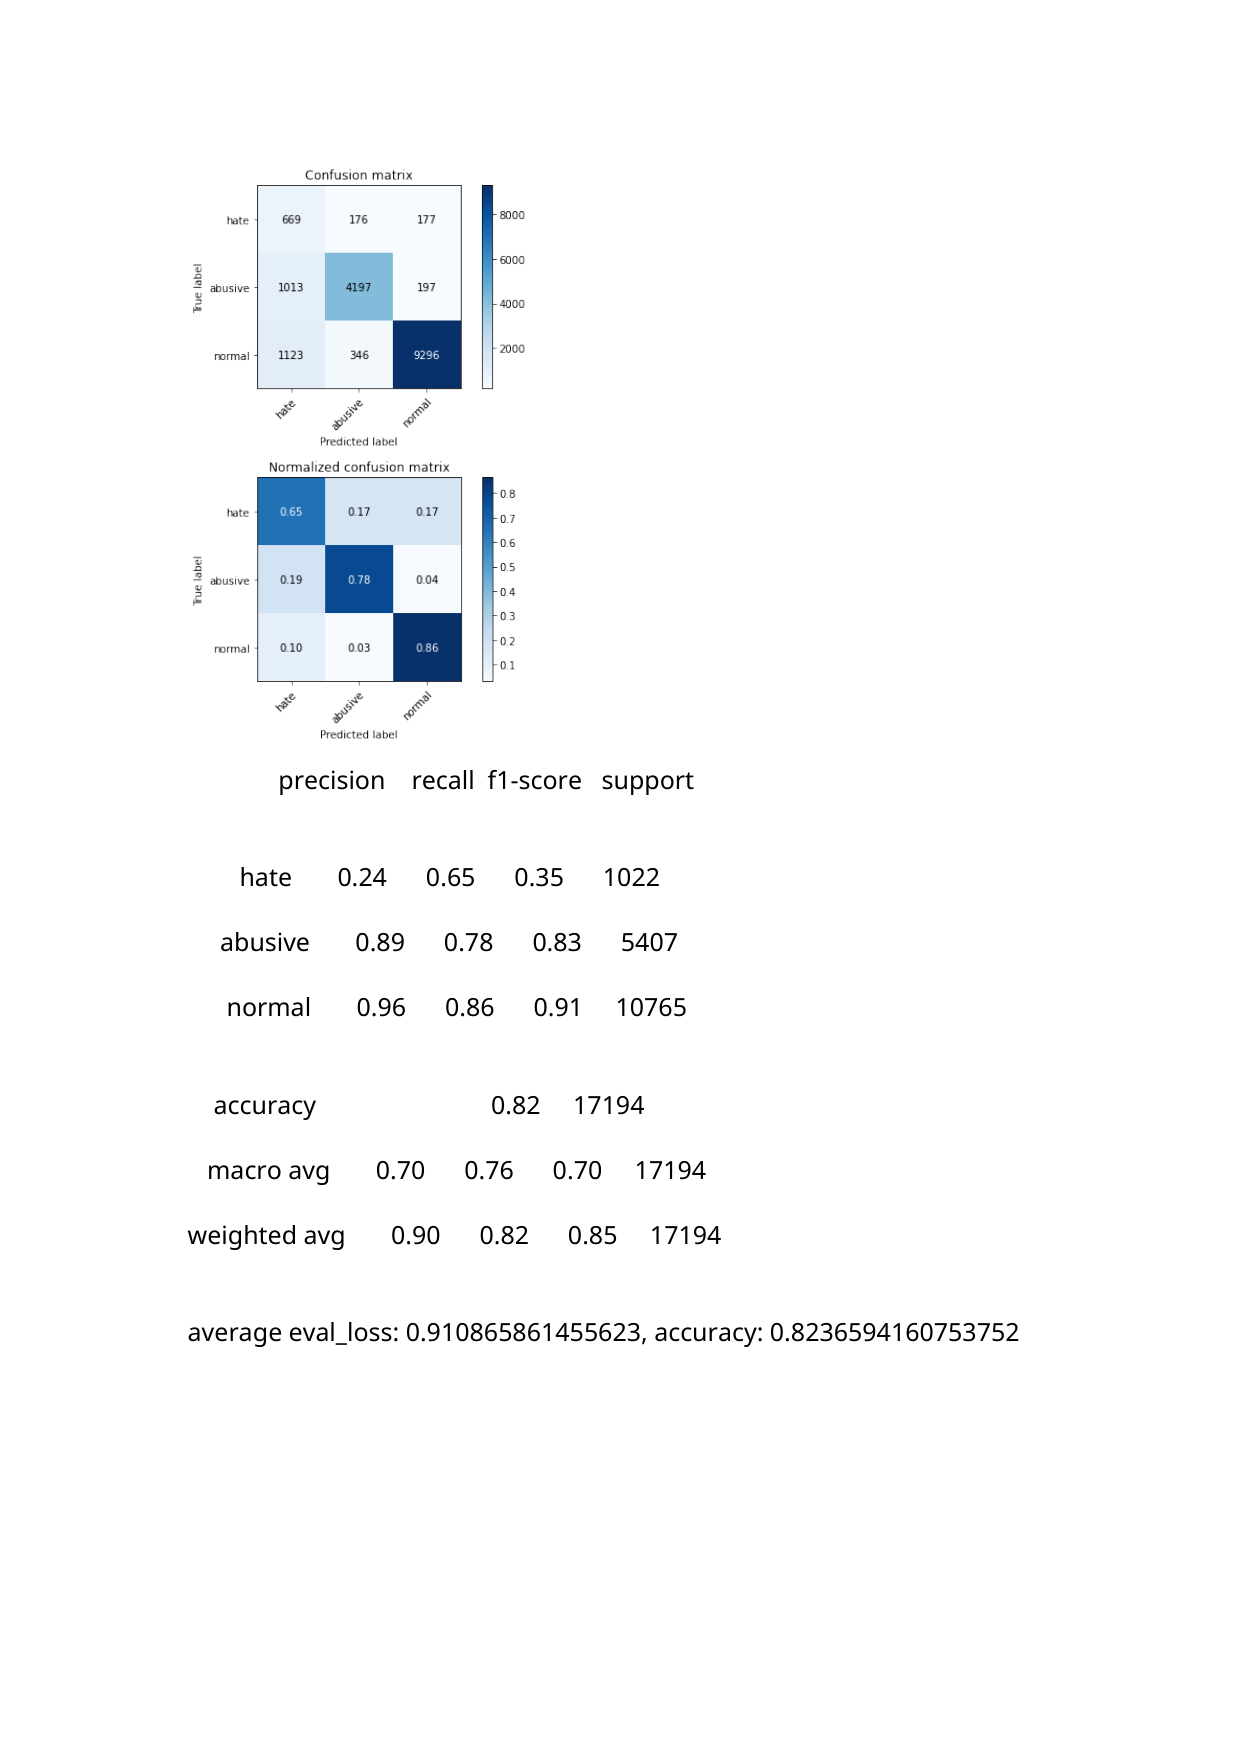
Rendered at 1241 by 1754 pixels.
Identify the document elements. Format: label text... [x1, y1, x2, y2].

picture [187, 162, 533, 454]
text macro avg 0.70 0.76 0.70 17194 [187, 1137, 1053, 1202]
text average eval_loss: 0.910865861455623, accuracy: 0.8236594160753752 [187, 1299, 1053, 1364]
text weighted avg 0.90 0.82 0.85 17194 [187, 1202, 1053, 1267]
text normal 0.96 0.86 0.91 10765 [187, 974, 1053, 1039]
text hate 0.24 0.65 0.35 1022 [187, 844, 1053, 909]
text accuracy 0.82 17194 [187, 1072, 1053, 1137]
picture [187, 455, 523, 747]
text precision recall f1-score support [187, 747, 1053, 812]
text abusive 0.89 0.78 0.83 5407 [187, 909, 1053, 974]
